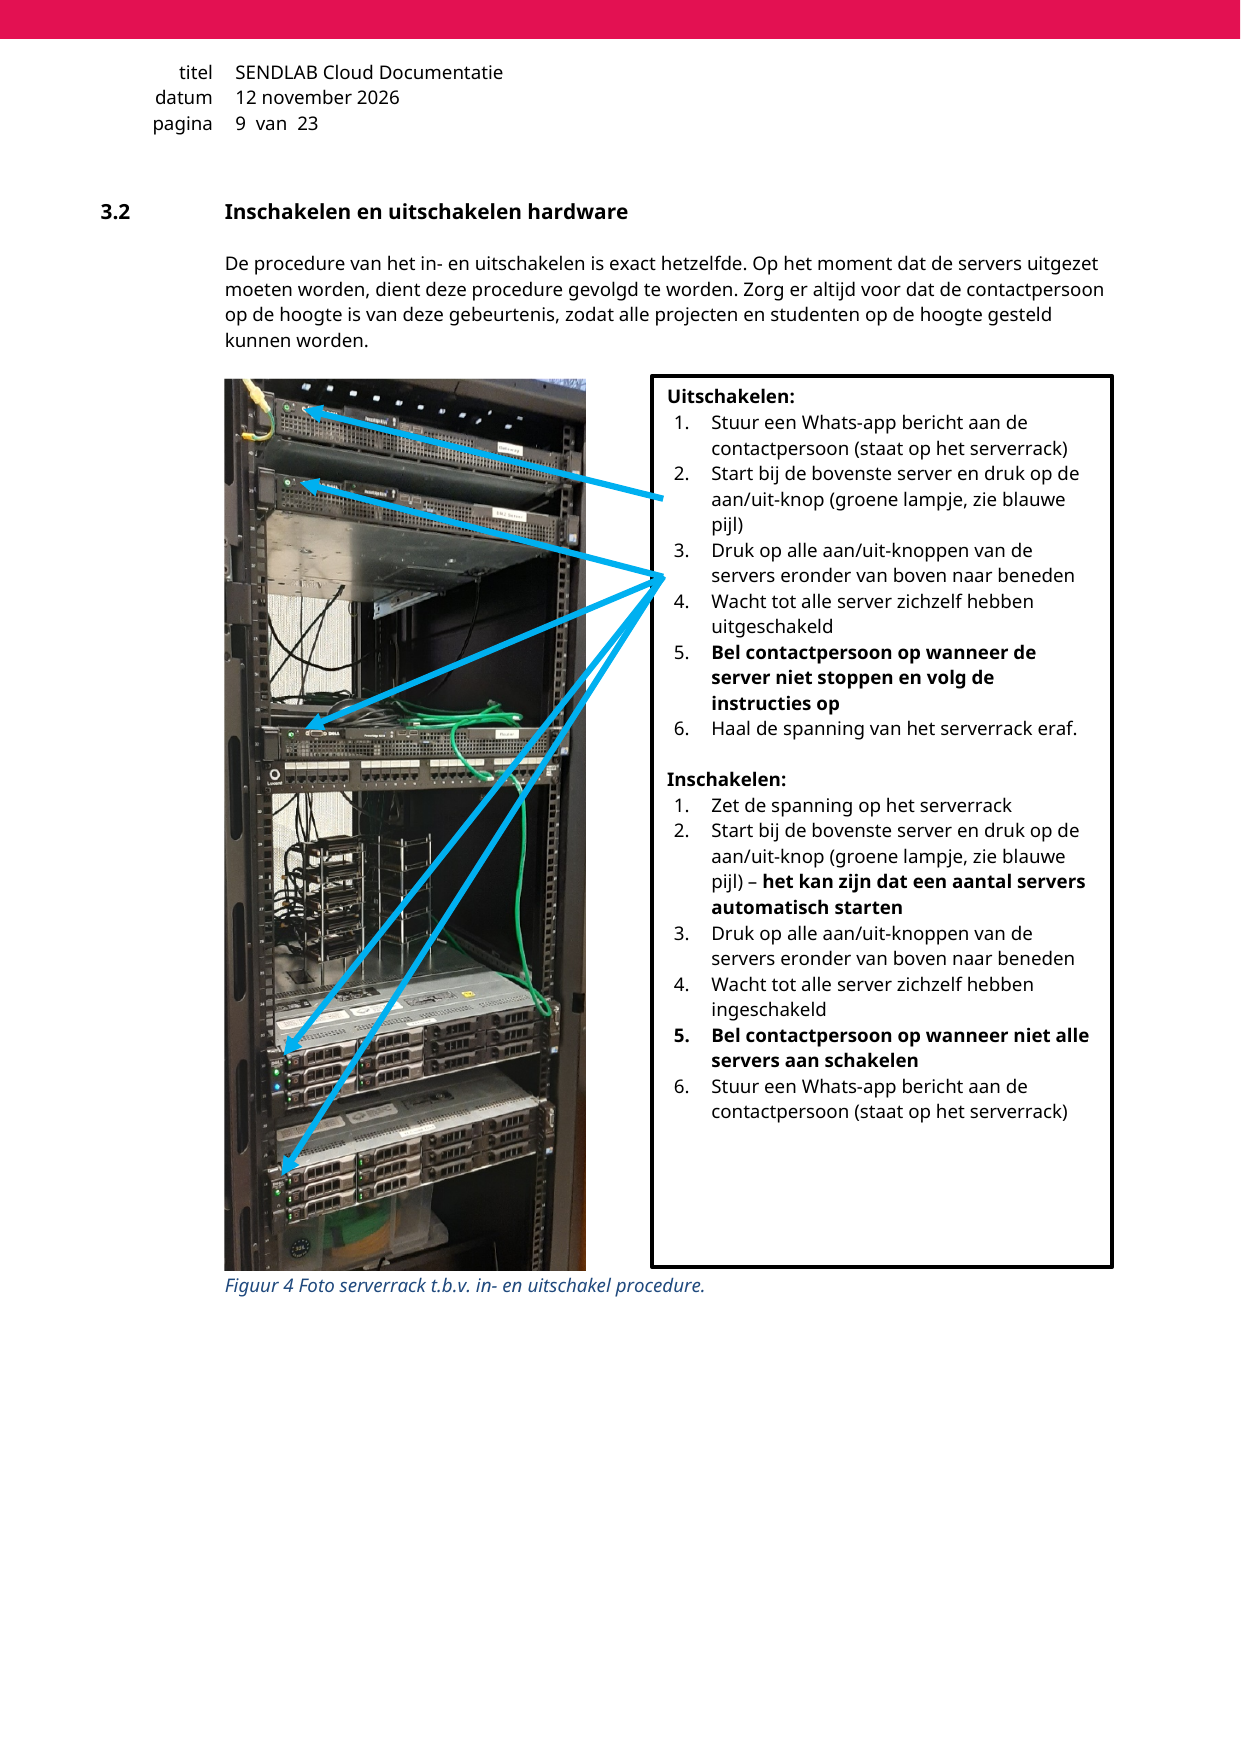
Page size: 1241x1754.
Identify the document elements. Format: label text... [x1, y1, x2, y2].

text De procedure van het in- en uitschakelen is exact hetzelfde. Op het moment dat de servers uitgezet moeten worden, dient deze procedure gevolgd te worden. Zorg er altijd voor dat de contactpersoon op de hoogte is van deze gebeurtenis, zodat alle projecten en studenten op de hoogte gesteld kunnen worden. [224, 251, 1116, 353]
picture [0, 0, 1241, 39]
picture [224, 380, 586, 1270]
subtitle Inschakelen en uitschakelen hardware [100, 197, 1116, 226]
text Figuur 4 Foto serverrack t.b.v. in- en uitschakel procedure. [224, 1272, 1116, 1298]
